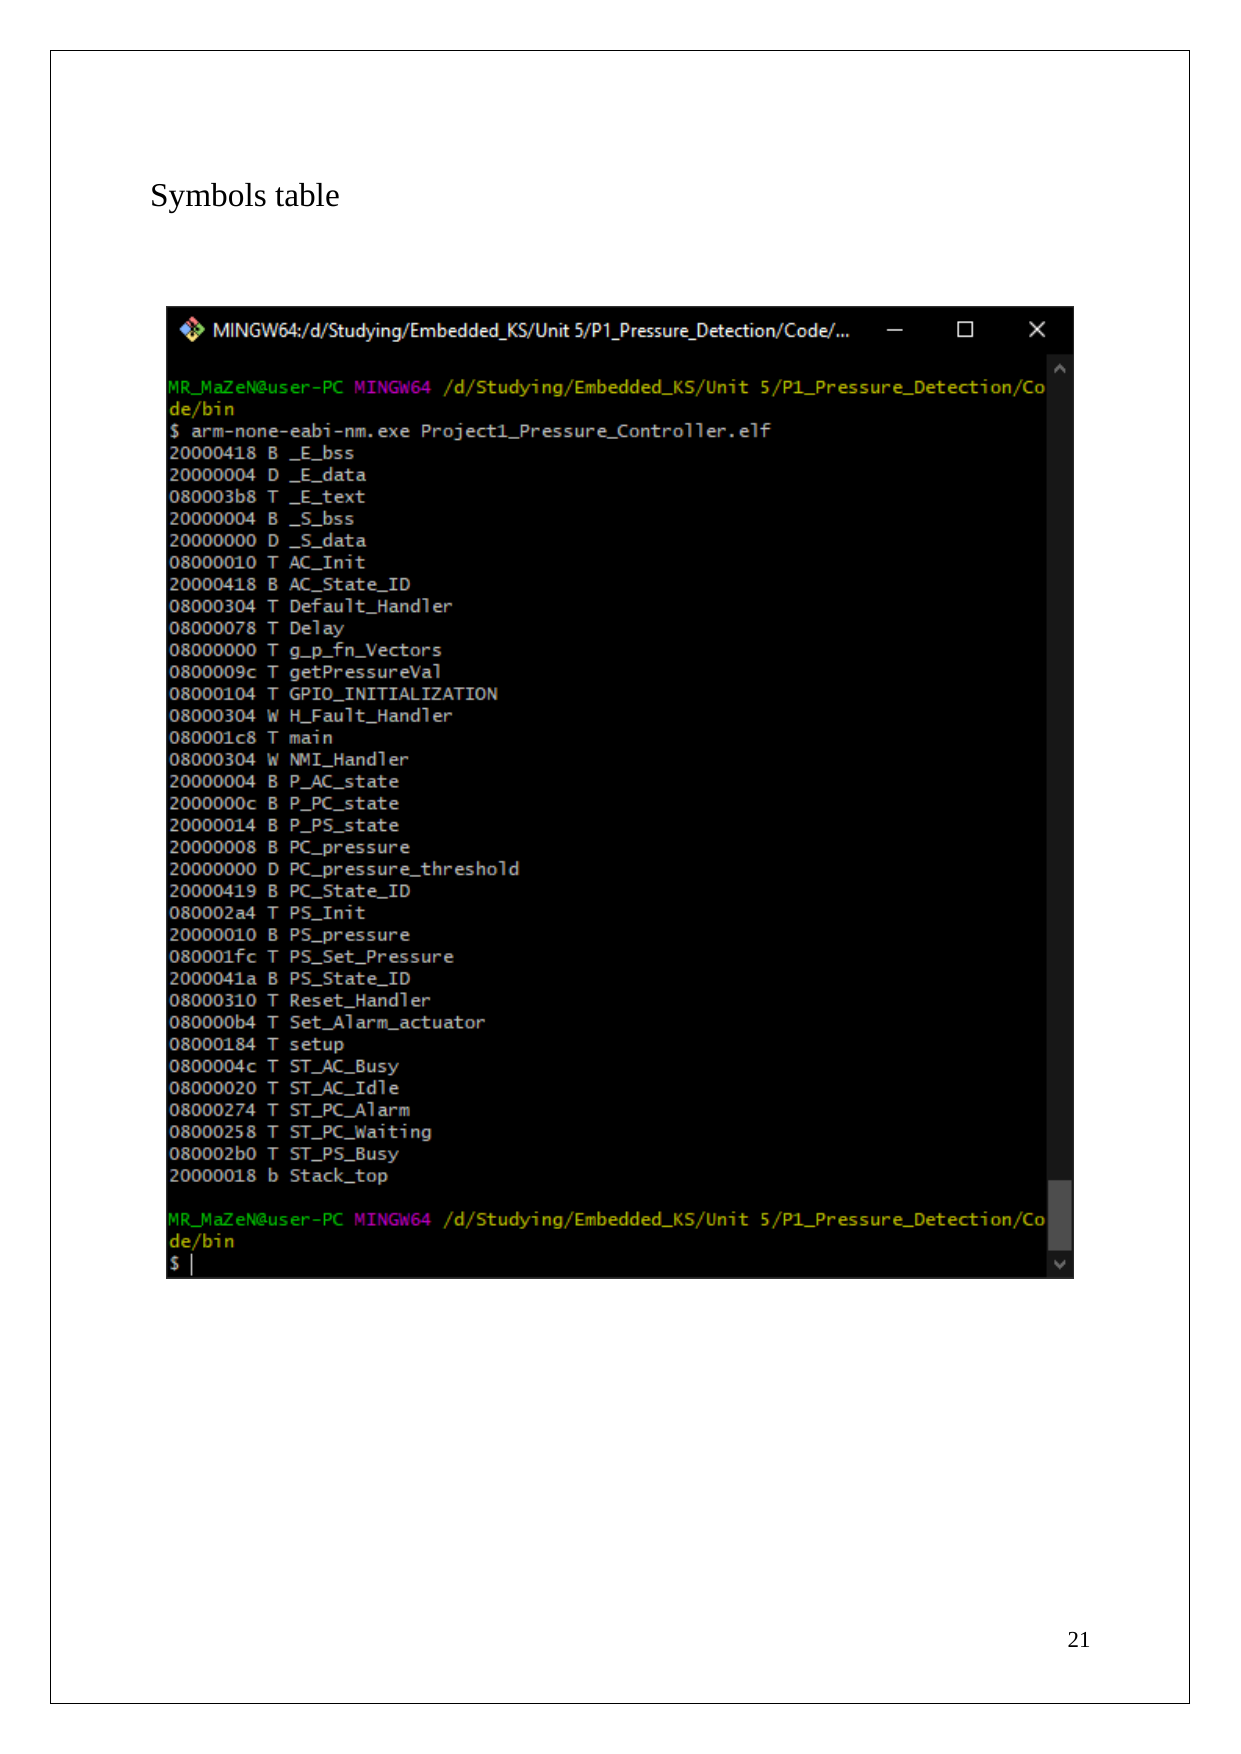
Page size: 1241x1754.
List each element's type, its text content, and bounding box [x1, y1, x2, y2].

subtitle Symbols table [150, 175, 1090, 213]
picture [166, 306, 1074, 1279]
